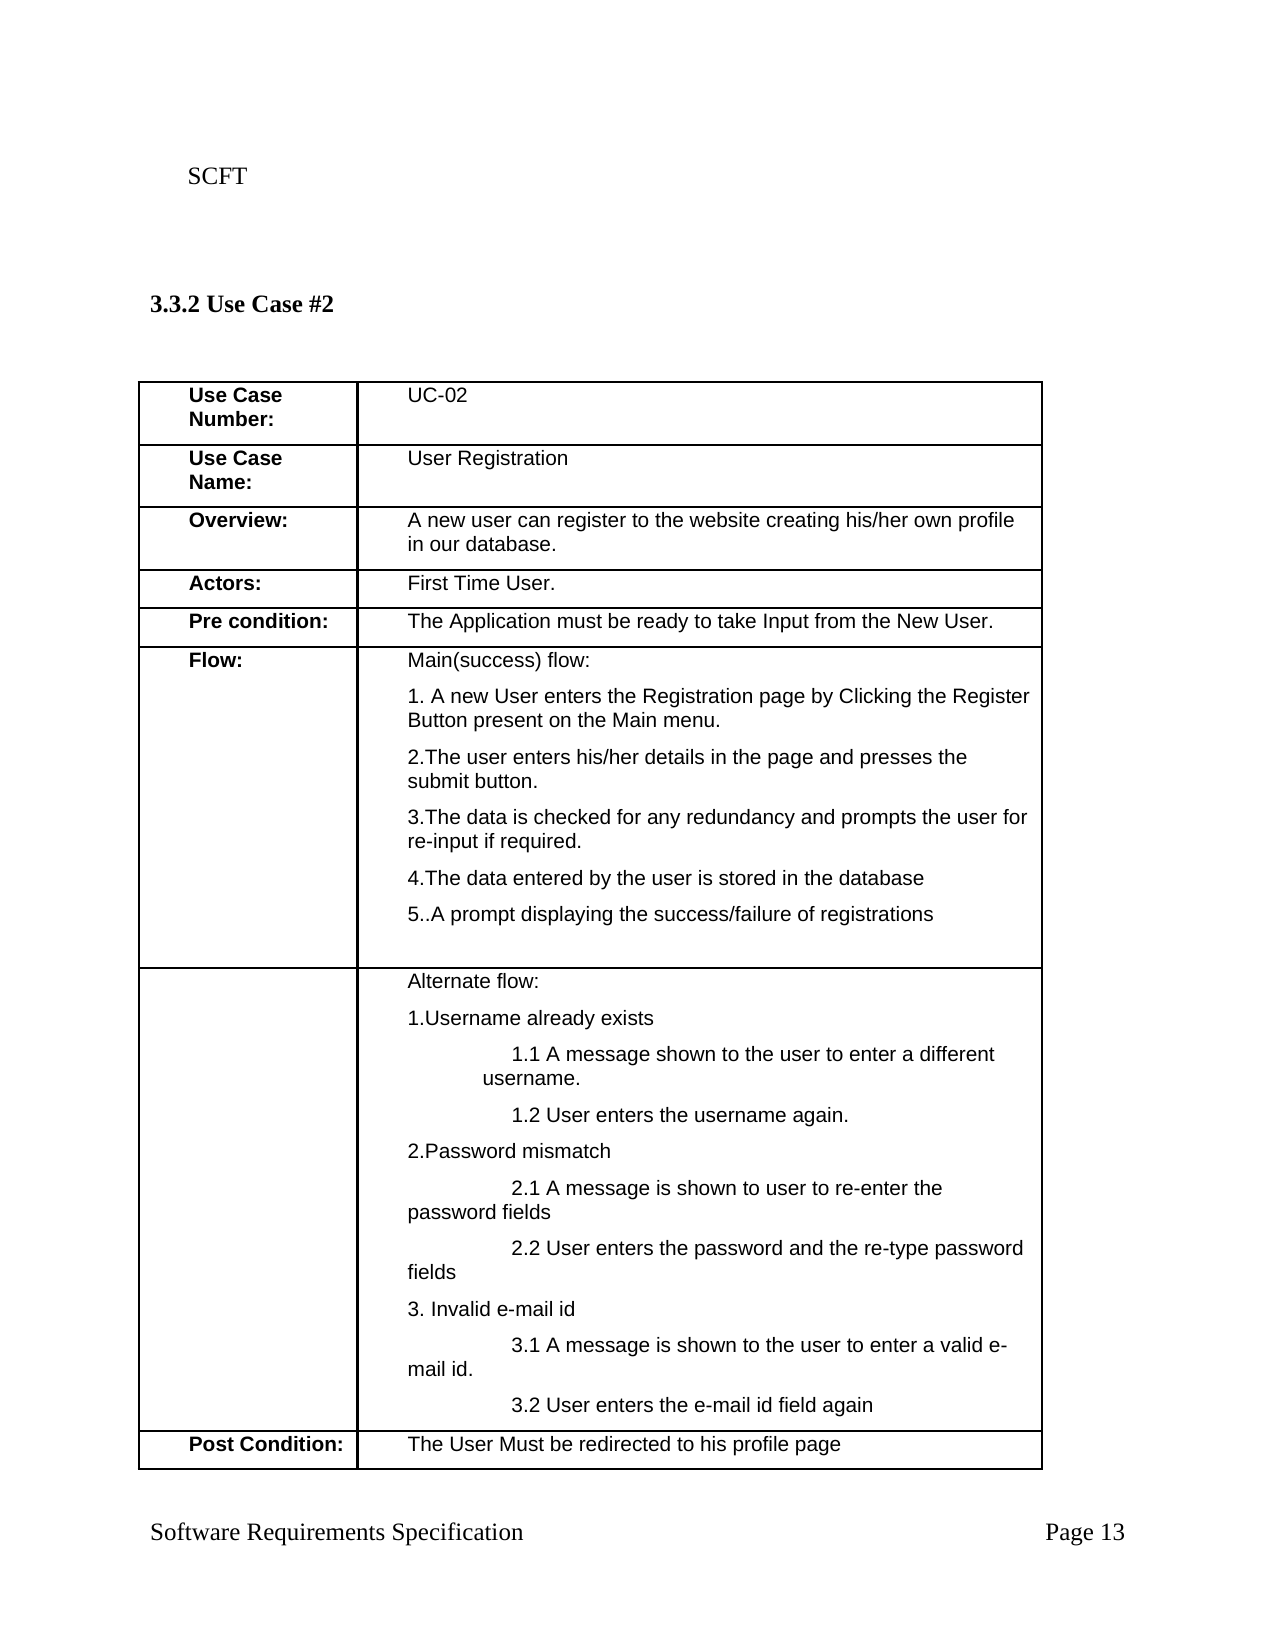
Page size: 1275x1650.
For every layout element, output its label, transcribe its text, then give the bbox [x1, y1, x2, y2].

table_header UC-02 [359, 383, 1041, 444]
table_cell Pre condition: [140, 609, 356, 646]
table_cell Post Condition: [140, 1432, 356, 1468]
table_cell User Registration [359, 446, 1041, 506]
table_cell The User Must be redirected to his profile page [359, 1432, 1041, 1468]
table_cell Alternate flow: 1.Username already exists 1.1 A message shown to the user to enter a different username. 1.2 User enters the username again. 2.Password mismatch 2.1 A message is shown to user to re-enter the password fields 2.2 User enters the password and the re-type password fields 3. Invalid e-mail id 3.1 A message is shown to the user to enter a valid e-mail id. 3.2 User enters the e-mail id field again [359, 969, 1041, 1430]
table_cell First Time User. [359, 571, 1041, 607]
table_cell Actors: [140, 571, 356, 607]
table_cell Flow: [140, 648, 356, 967]
subtitle 3.3.2 Use Case #2 [150, 289, 1125, 317]
table_header Use Case Number: [140, 383, 356, 444]
table_cell Use Case Name: [140, 446, 356, 506]
table_cell The Application must be ready to take Input from the New User. [359, 609, 1041, 646]
table_cell Main(success) flow: 1. A new User enters the Registration page by Clicking the Register Button present on the Main menu. 2.The user enters his/her details in the page and presses the submit button. 3.The data is checked for any redundancy and prompts the user for re-input if required. 4.The data entered by the user is stored in the database 5..A prompt displaying the success/failure of registrations [359, 648, 1041, 967]
table_cell A new user can register to the website creating his/her own profile in our database. [359, 508, 1041, 569]
table_cell Overview: [140, 508, 356, 569]
table_cell [140, 969, 356, 1430]
